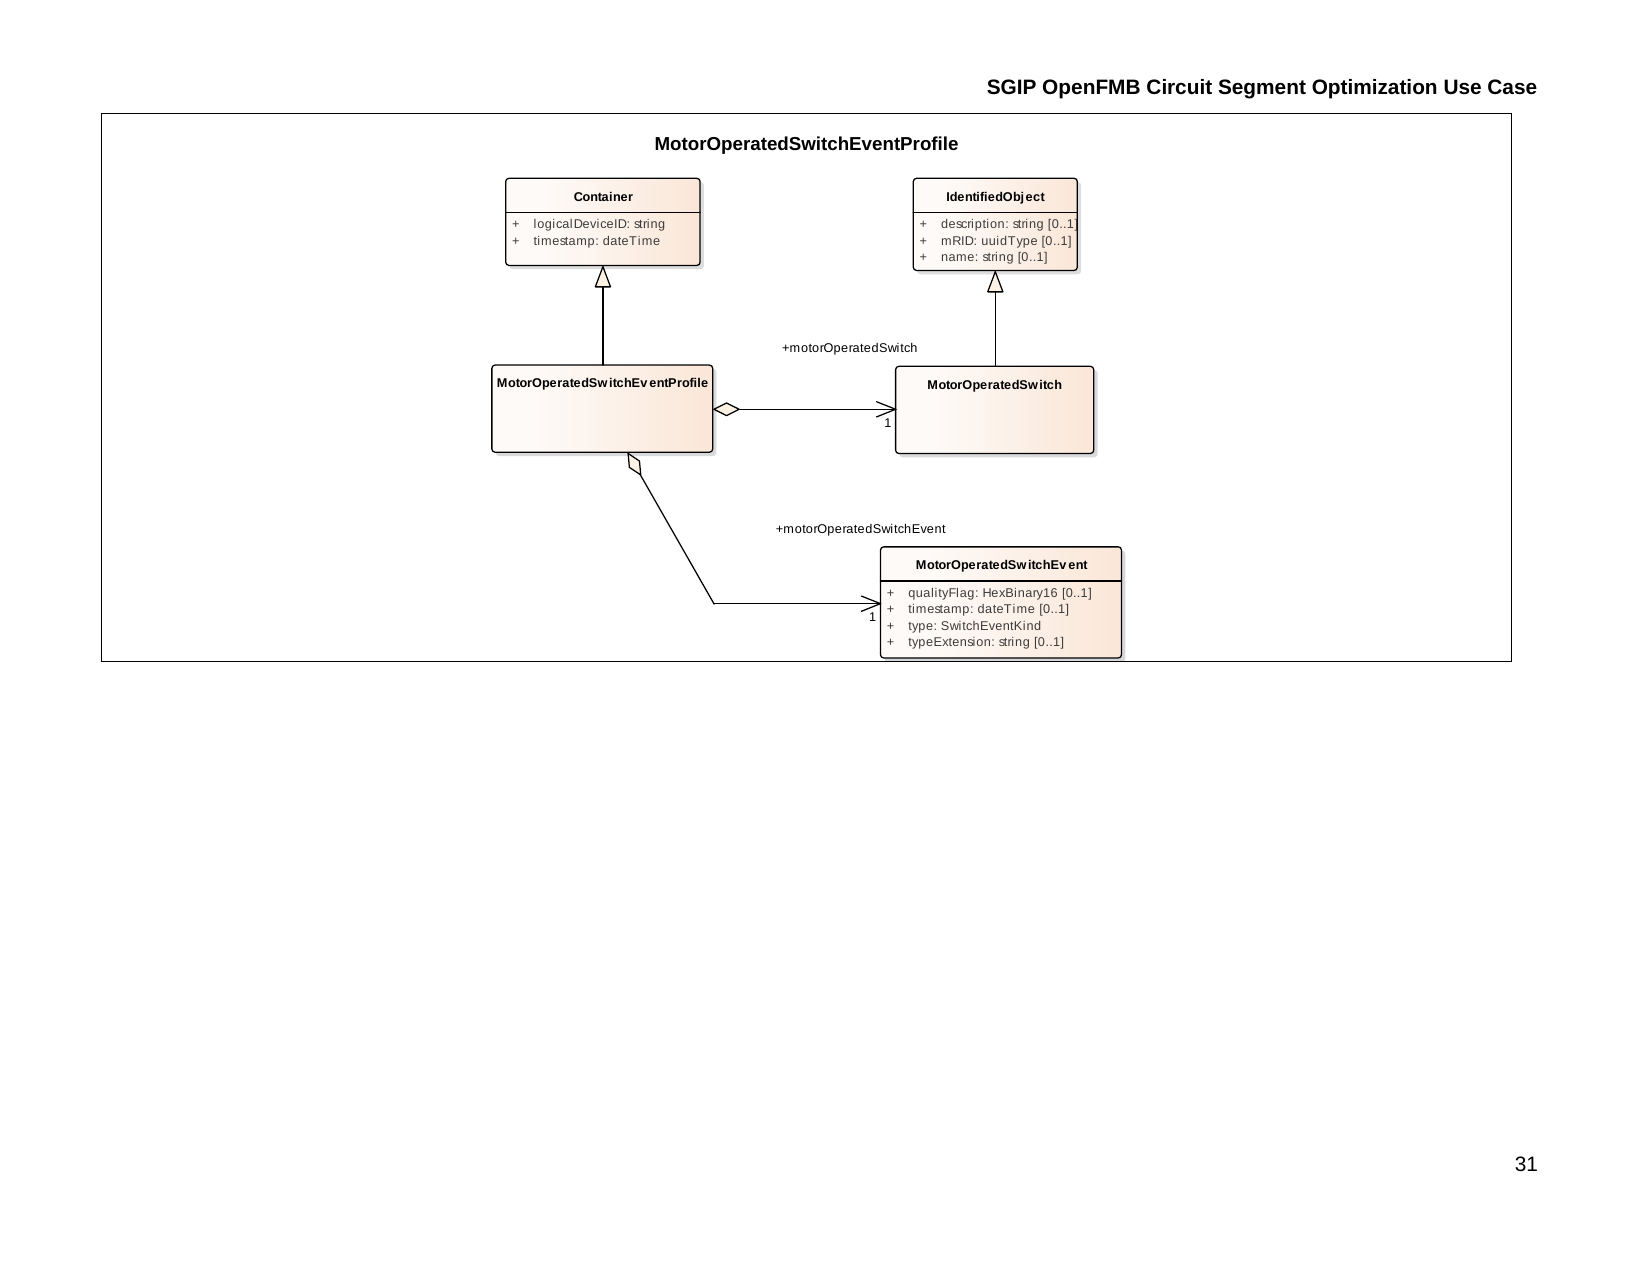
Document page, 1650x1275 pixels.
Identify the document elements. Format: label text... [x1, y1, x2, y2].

table_cell MotorOperatedSwitchEventProfile [102, 114, 1511, 661]
